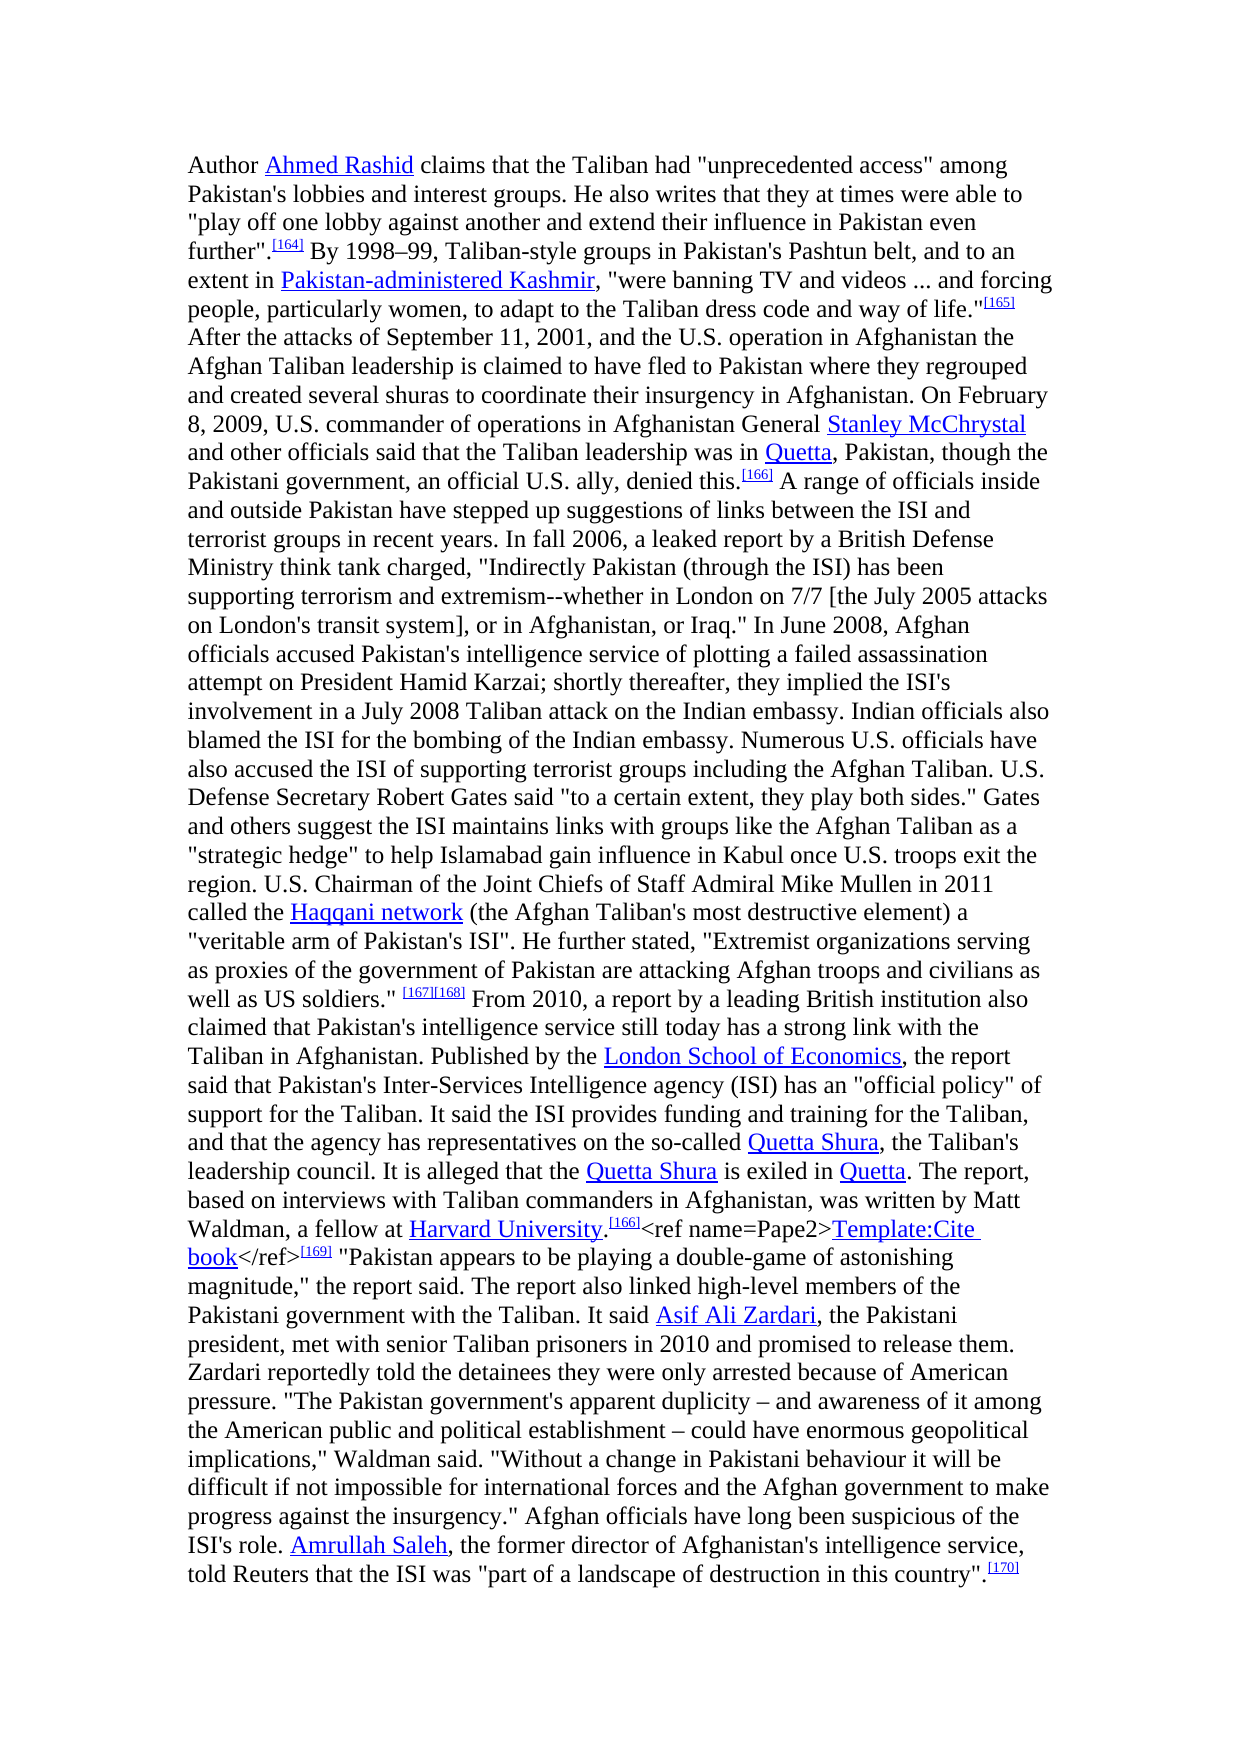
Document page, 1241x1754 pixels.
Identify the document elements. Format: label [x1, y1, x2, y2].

text [187, 150, 1053, 1587]
